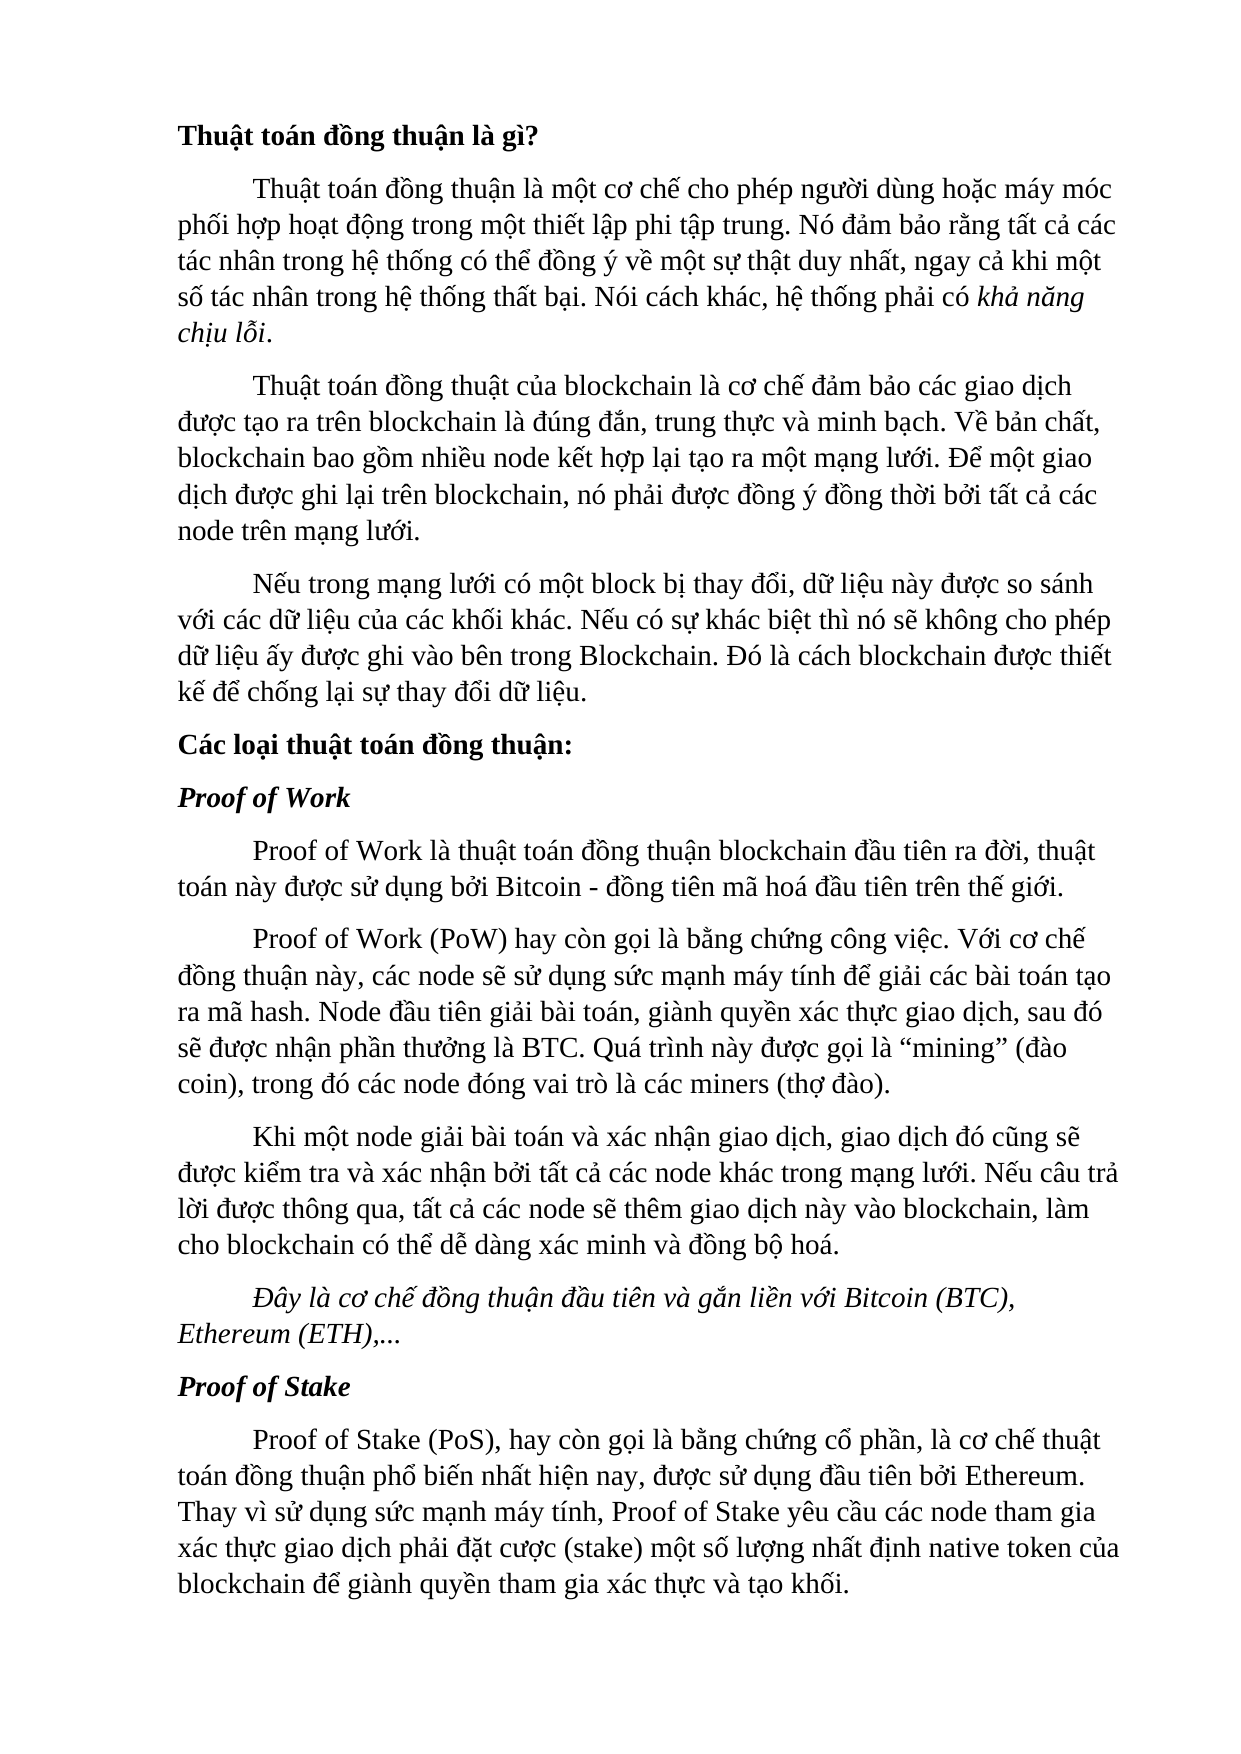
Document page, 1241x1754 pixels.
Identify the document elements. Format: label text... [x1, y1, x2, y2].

text Thuật toán đồng thuận là một cơ chế cho phép người dùng hoặc máy móc phối hợp hoạt động trong một thiết lập phi tập trung. Nó đảm bảo rằng tất cả các tác nhân trong hệ thống có thể đồng ý về một sự thật duy nhất, ngay cả khi một số tác nhân trong hệ thống thất bại. Nói cách khác, hệ thống phải có khả năng chịu lỗi. [177, 171, 1122, 349]
text Đây là cơ chế đồng thuận đầu tiên và gắn liền với Bitcoin (BTC), Ethereum (ETH),... [177, 1280, 1122, 1350]
text Thuật toán đồng thuật của blockchain là cơ chế đảm bảo các giao dịch được tạo ra trên blockchain là đúng đắn, trung thực và minh bạch. Về bản chất, blockchain bao gồm nhiều node kết hợp lại tạo ra một mạng lưới. Để một giao dịch được ghi lại trên blockchain, nó phải được đồng ý đồng thời bởi tất cả các node trên mạng lưới. [177, 368, 1122, 546]
text Proof of Stake [177, 1369, 1122, 1403]
text Proof of Stake (PoS), hay còn gọi là bằng chứng cổ phần, là cơ chế thuật toán đồng thuận phổ biến nhất hiện nay, được sử dụng đầu tiên bởi Ethereum. Thay vì sử dụng sức mạnh máy tính, Proof of Stake yêu cầu các node tham gia xác thực giao dịch phải đặt cược (stake) một số lượng nhất định native token của blockchain để giành quyền tham gia xác thực và tạo khối. [177, 1422, 1122, 1600]
text Nếu trong mạng lưới có một block bị thay đổi, dữ liệu này được so sánh với các dữ liệu của các khối khác. Nếu có sự khác biệt thì nó sẽ không cho phép dữ liệu ấy được ghi vào bên trong Blockchain. Đó là cách blockchain được thiết kế để chống lại sự thay đổi dữ liệu. [177, 566, 1122, 708]
text Các loại thuật toán đồng thuận: [177, 727, 1122, 761]
text Thuật toán đồng thuận là gì? [177, 118, 1122, 152]
text Khi một node giải bài toán và xác nhận giao dịch, giao dịch đó cũng sẽ được kiểm tra và xác nhận bởi tất cả các node khác trong mạng lưới. Nếu câu trả lời được thông qua, tất cả các node sẽ thêm giao dịch này vào blockchain, làm cho blockchain có thể dễ dàng xác minh và đồng bộ hoá. [177, 1119, 1122, 1261]
text Proof of Work là thuật toán đồng thuận blockchain đầu tiên ra đời, thuật toán này được sử dụng bởi Bitcoin - đồng tiên mã hoá đầu tiên trên thế giới. [177, 833, 1122, 902]
text Proof of Work (PoW) hay còn gọi là bằng chứng công việc. Với cơ chế đồng thuận này, các node sẽ sử dụng sức mạnh máy tính để giải các bài toán tạo ra mã hash. Node đầu tiên giải bài toán, giành quyền xác thực giao dịch, sau đó sẽ được nhận phần thưởng là BTC. Quá trình này được gọi là “mining” (đào coin), trong đó các node đóng vai trò là các miners (thợ đào). [177, 922, 1122, 1100]
text Proof of Work [177, 780, 1122, 813]
